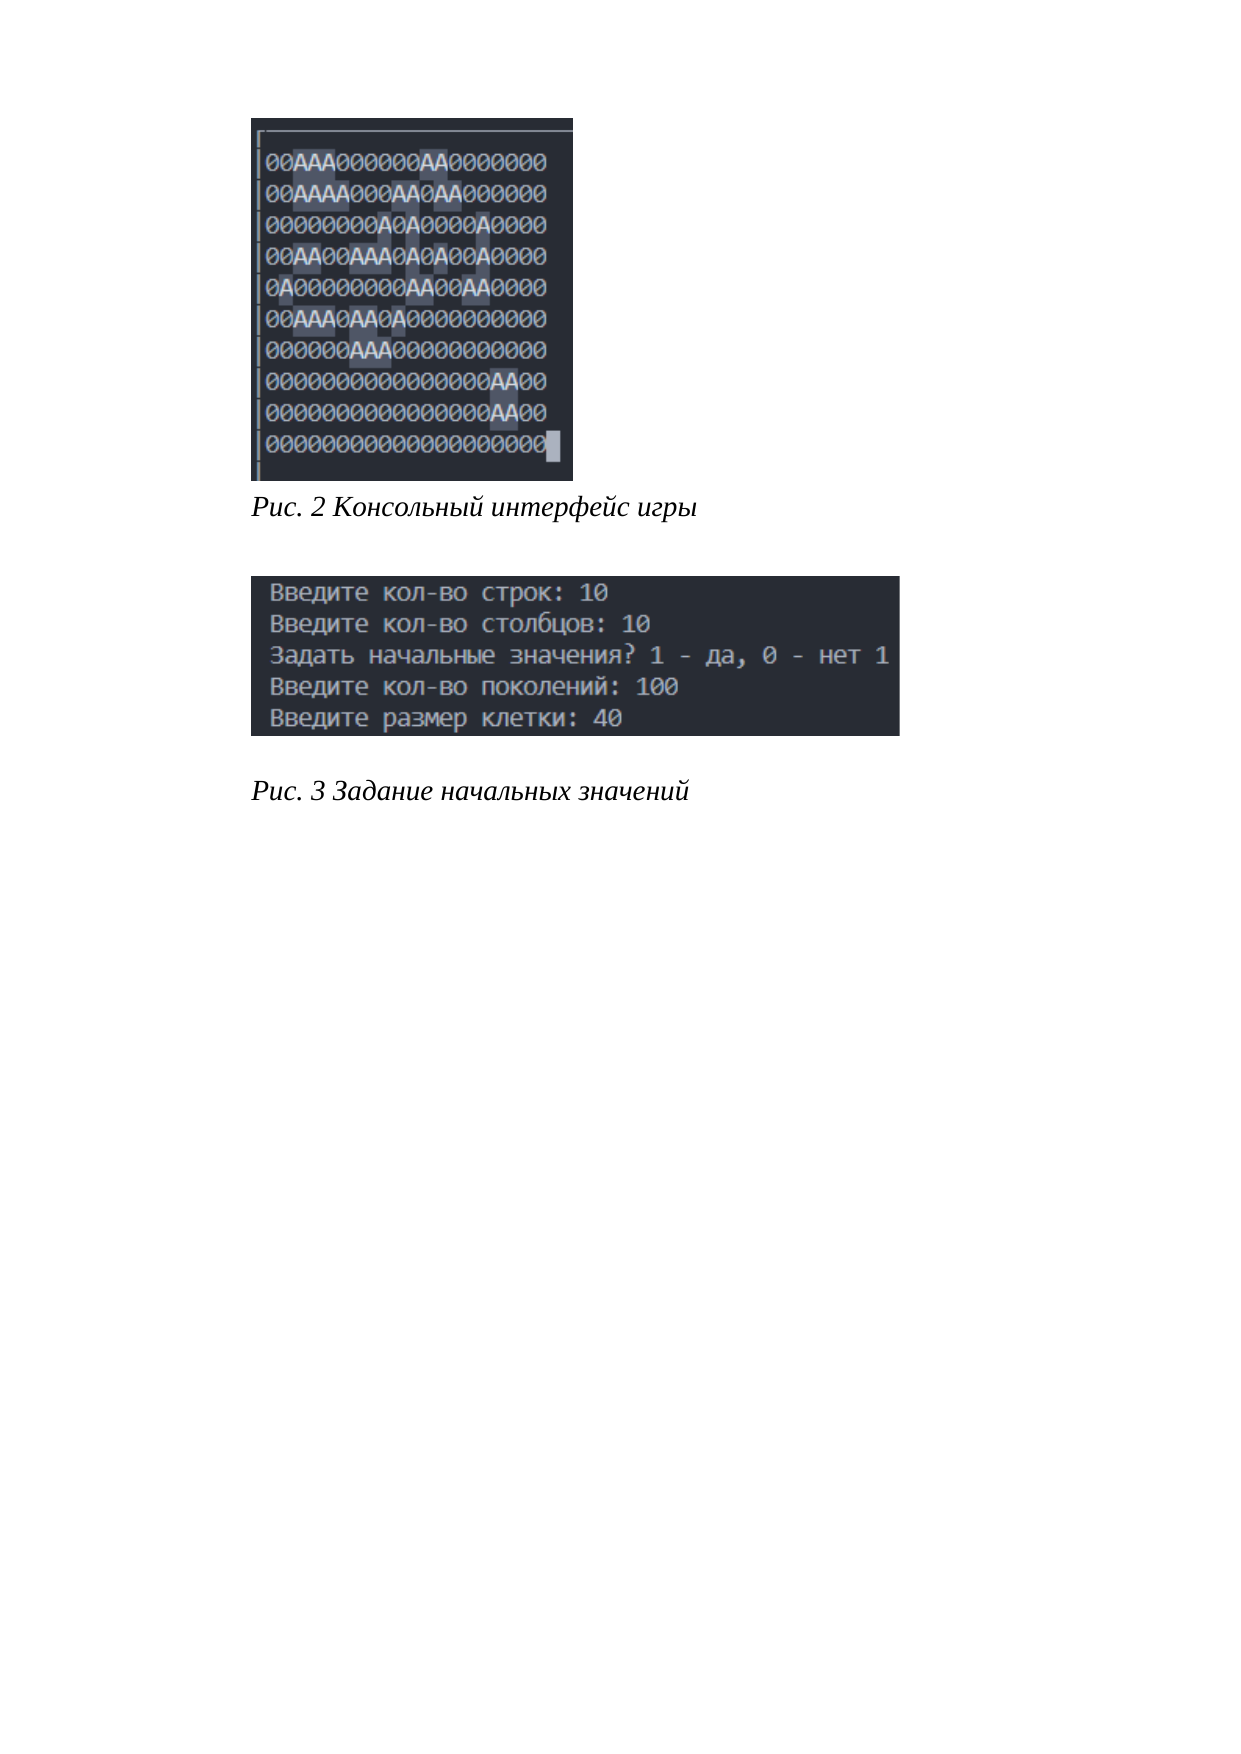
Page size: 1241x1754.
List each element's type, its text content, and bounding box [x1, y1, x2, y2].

picture [251, 576, 900, 736]
text Рис. 2 Консольный интерфейс игры [177, 489, 1152, 523]
list Рис. 3 Задание начальных значений [177, 773, 1152, 807]
picture [251, 118, 573, 481]
